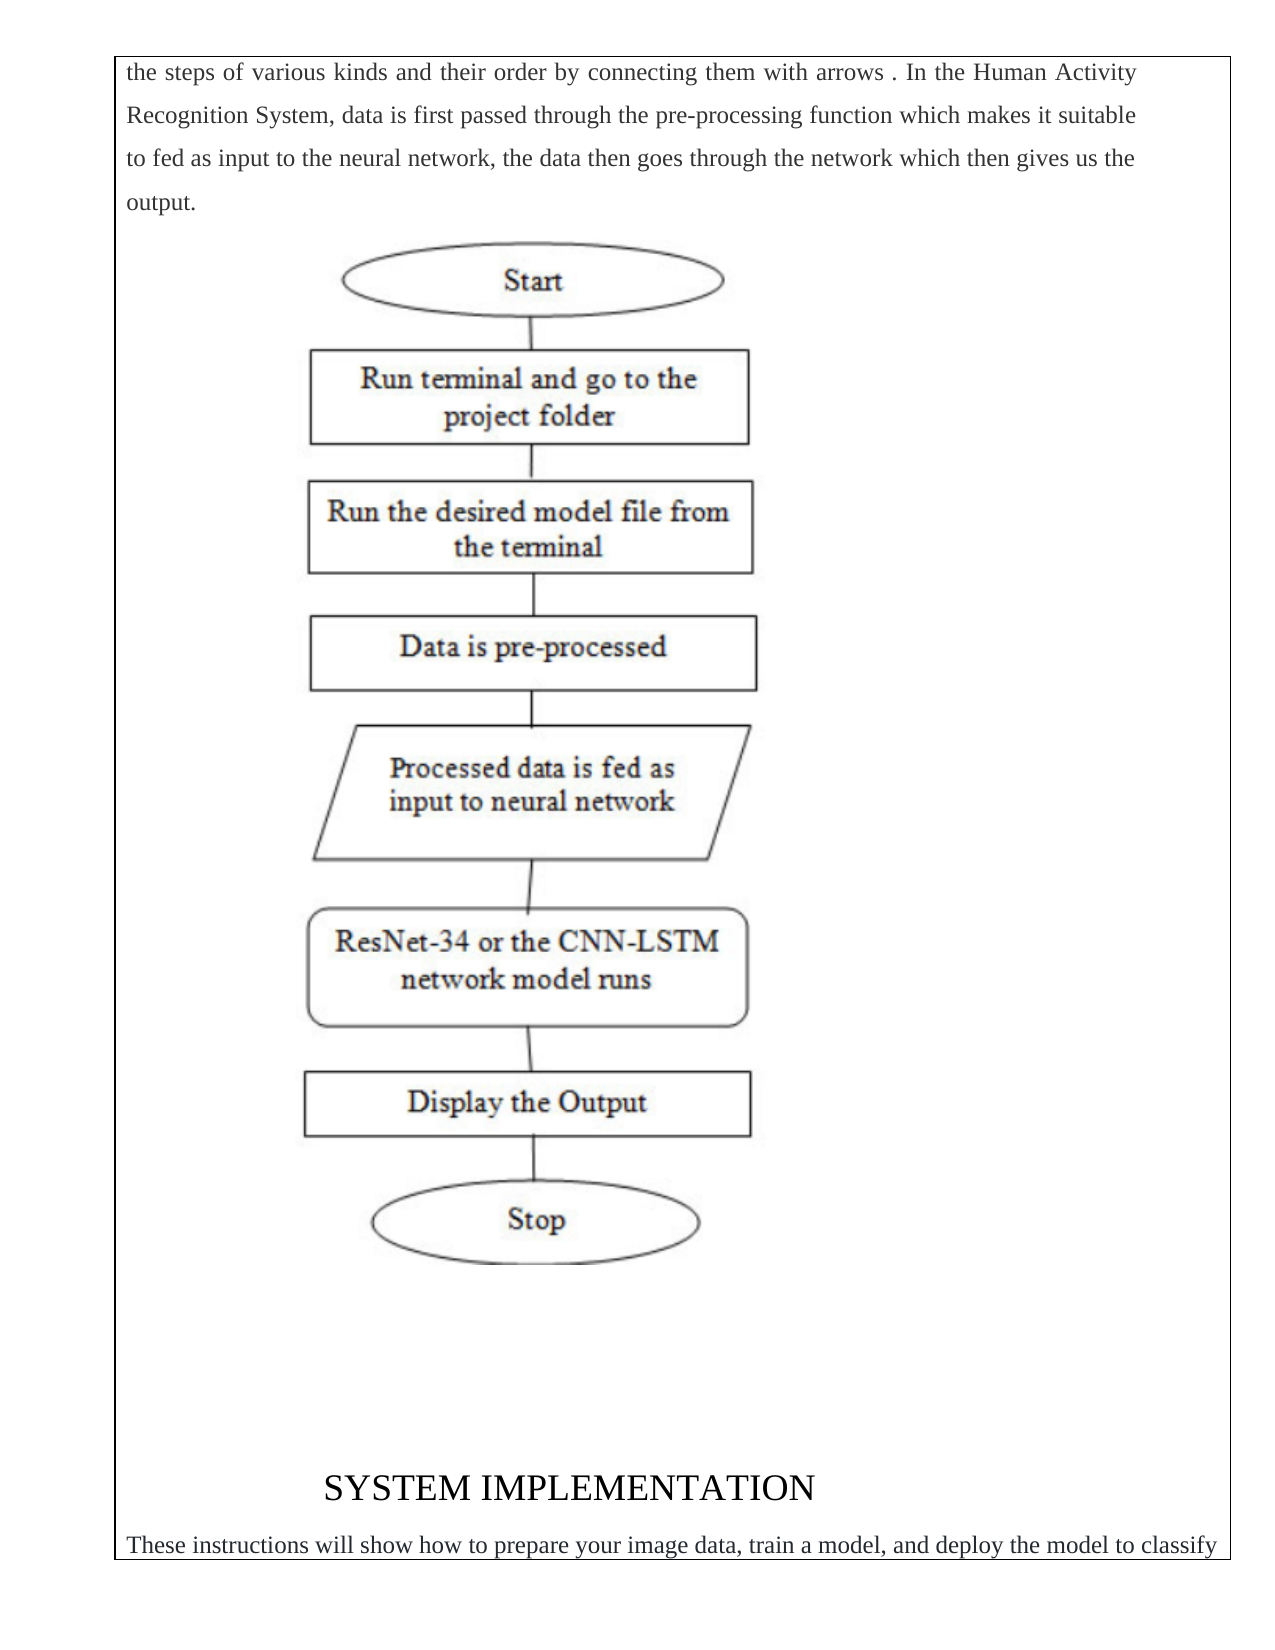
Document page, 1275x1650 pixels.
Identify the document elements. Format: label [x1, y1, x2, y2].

table_header [116, 57, 1230, 1558]
picture [126, 229, 975, 1265]
